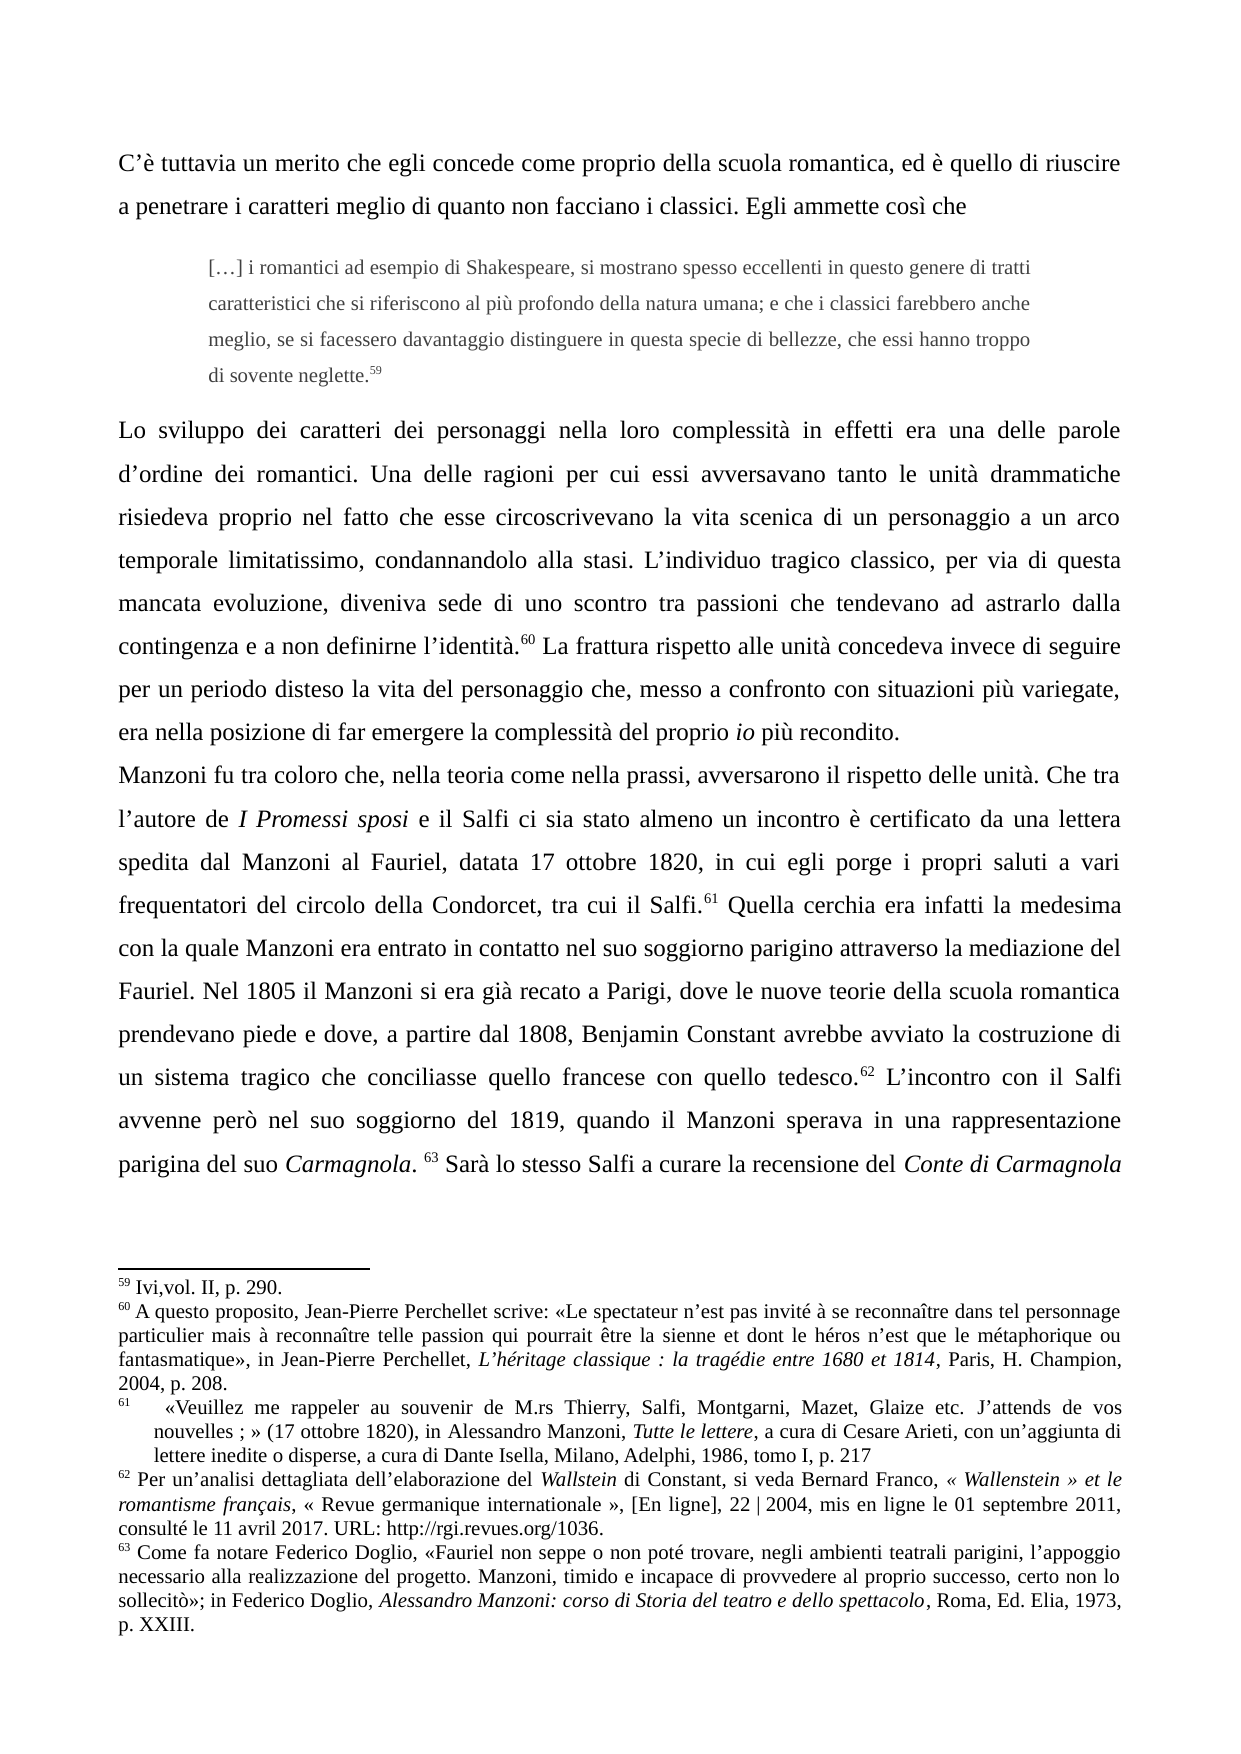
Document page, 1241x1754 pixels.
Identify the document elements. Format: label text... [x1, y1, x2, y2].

text […] i romantici ad esempio di Shakespeare, si mostrano spesso eccellenti in questo genere di tratti caratteristici che si riferiscono al più profondo della natura umana; e che i classici farebbero anche meglio, se si facessero davantaggio distinguere in questa specie di bellezze, che essi hanno troppo di sovente neglette. [208, 255, 1032, 387]
text C’è tuttavia un merito che egli concede come proprio della scuola romantica, ed è quello di riuscire a penetrare i caratteri meglio di quanto non facciano i classici. Egli ammette così che [118, 148, 1122, 219]
text Lo sviluppo dei caratteri dei personaggi nella loro complessità in effetti era una delle parole d’ordine dei romantici. Una delle ragioni per cui essi avversavano tanto le unità drammatiche risiedeva proprio nel fatto che esse circoscrivevano la vita scenica di un personaggio a un arco temporale limitatissimo, condannandolo alla stasi. L’individuo tragico classico, per via di questa mancata evoluzione, diveniva sede di uno scontro tra passioni che tendevano ad astrarlo dalla contingenza e a non definirne l’identità. La frattura rispetto alle unità concedeva invece di seguire per un periodo disteso la vita del personaggio che, messo a confronto con situazioni più variegate, era nella posizione di far emergere la complessità del proprio io più recondito. [118, 416, 1122, 746]
text Manzoni fu tra coloro che, nella teoria come nella prassi, avversarono il rispetto delle unità. Che tra l’autore de I Promessi sposi e il Salfi ci sia stato almeno un incontro è certificato da una lettera spedita dal Manzoni al Fauriel, datata 17 ottobre 1820, in cui egli porge i propri saluti a vari frequentatori del circolo della Condorcet, tra cui il Salfi. Quella cerchia era infatti la medesima con la quale Manzoni era entrato in contatto nel suo soggiorno parigino attraverso la mediazione del Fauriel. Nel 1805 il Manzoni si era già recato a Parigi, dove le nuove teorie della scuola romantica prendevano piede e dove, a partire dal 1808, Benjamin Constant avrebbe avviato la costruzione di un sistema tragico che conciliasse quello francese con quello tedesco. L’incontro con il Salfi avvenne però nel suo soggiorno del 1819, quando il Manzoni sperava in una rappresentazione parigina del suo Carmagnola. Sarà lo stesso Salfi a curare la recensione del Conte di Carmagnola dalle colonne della Revue Encyclopédique. Nonostante egli affermi la sua diffidenza verso il sistema tragico romantico, il giudizio sulla pièce non è del tutto negativo. Egli infatti scrive: «Quant aux pensées et aux sentimens, ils attestent toujours cette morale patriotique et pure qui, encore si rare, distingue particulièrement l’auteur». L’afflato patriottico, in parte dovuto alla scelta di un soggetto della storia moderna, metteva così d’accordo il classicista Salfi con il romantico Manzoni. C’è un altro dettaglio della recensione su cui bisogna tuttavia soffermarsi. Salfi imputa alla tragedia una certa difformità nello stile, e commenta dicendo: «[...] ce qui pourrait être aussi une de qualités constitutives de la manière qu’il a adopté »; In nota sottolinea poi come siano stati i letterati tedeschi, quali Lessing e Engel, a individuare nella varietà dello stile uno degli effetti dello sviluppo dei caratteri e delle passioni. È come se, alla luce del risultato ottenuto, ossia una maggior profondità dei personaggi, anche tali dissonanze risultassero, se non degne di lode, quantomeno tollerabili. [118, 761, 1122, 1177]
